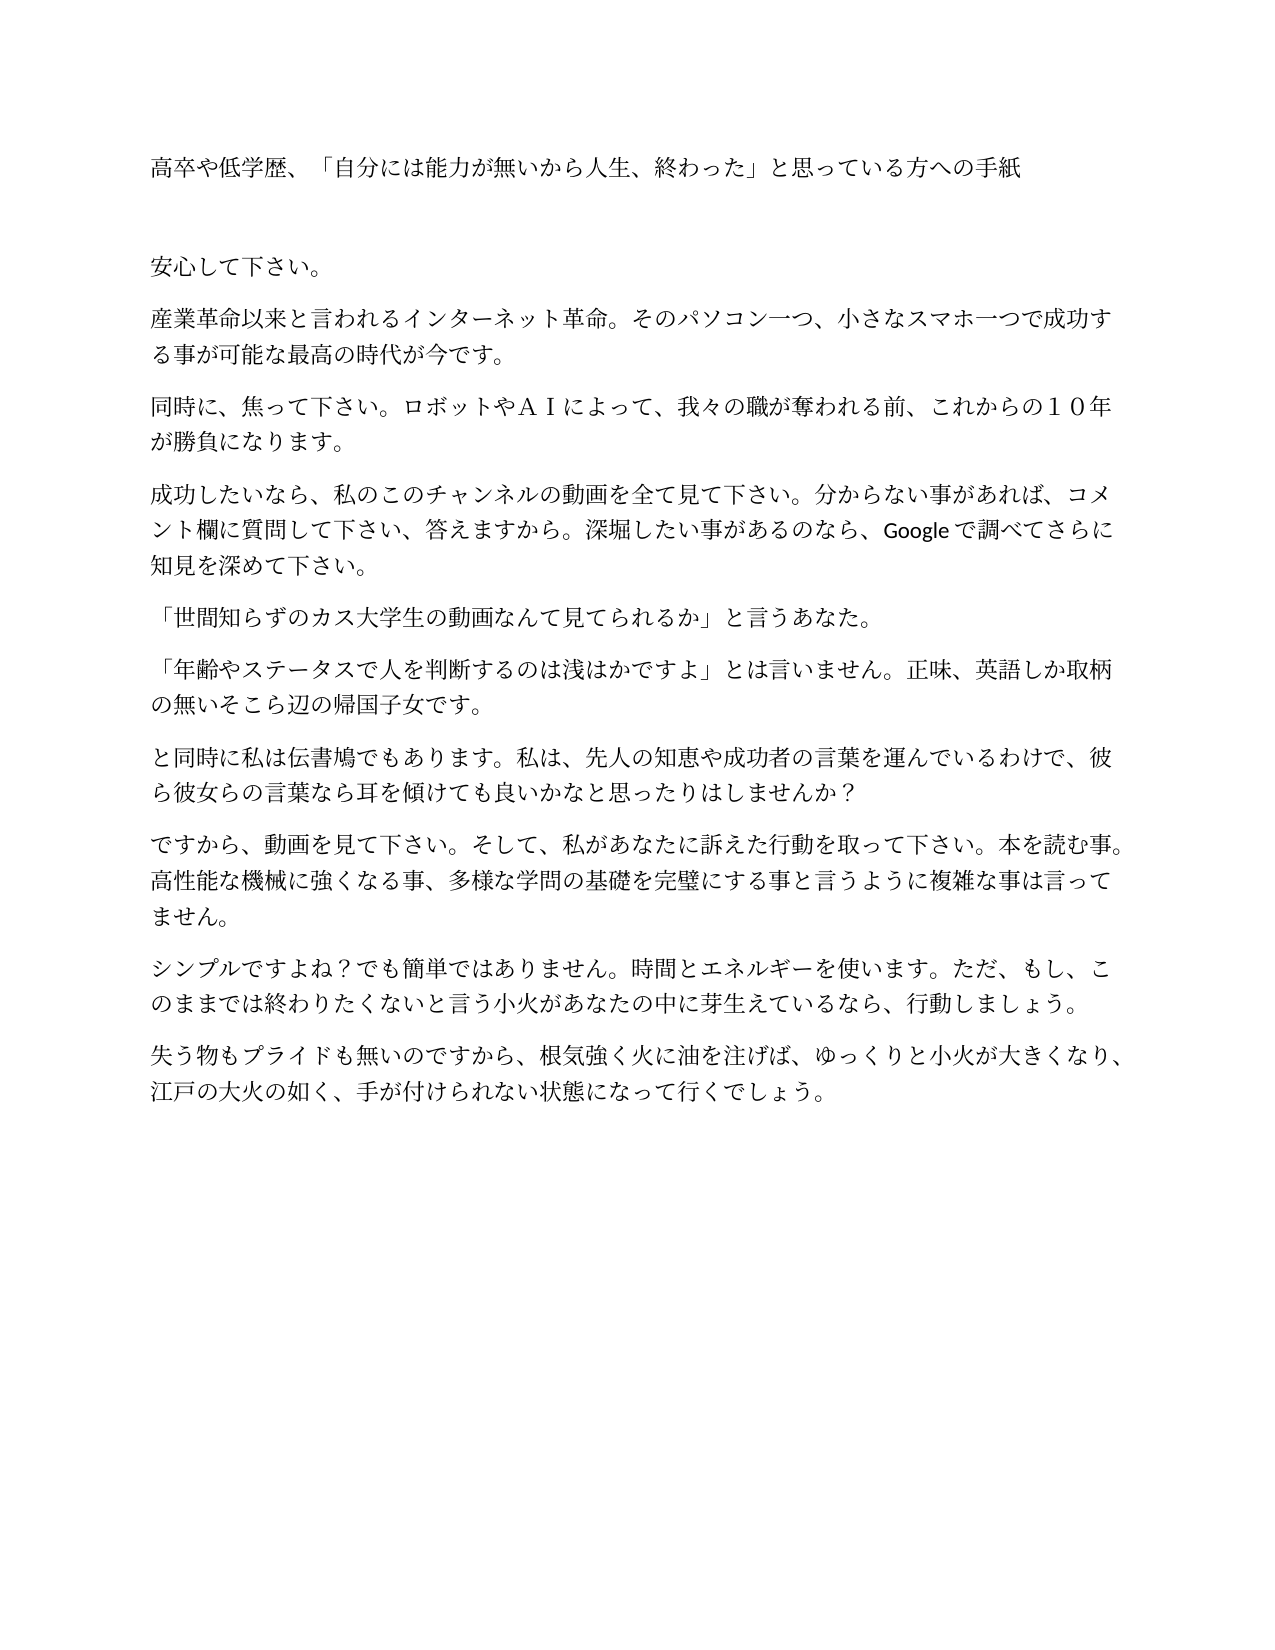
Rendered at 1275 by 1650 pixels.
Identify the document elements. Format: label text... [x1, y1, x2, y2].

text 産業革命以来と言われるインターネット革命。そのパソコン一つ、小さなスマホ一つで成功する事が可能な最高の時代が今です。 [150, 301, 1125, 370]
text 高卒や低学歴、「自分には能力が無いから人生、終わった」と思っている方への手紙 [150, 150, 1125, 183]
text 安心して下さい。 [150, 249, 1125, 282]
text ですから、動画を見て下さい。そして、私があなたに訴えた行動を取って下さい。本を読む事。高性能な機械に強くなる事、多様な学問の基礎を完璧にする事と言うように複雑な事は言ってません。 [150, 827, 1125, 931]
text 「年齢やステータスで人を判断するのは浅はかですよ」とは言いません。正味、英語しか取柄の無いそこら辺の帰国子女です。 [150, 652, 1125, 721]
text 同時に、焦って下さい。ロボットやＡＩによって、我々の職が奪われる前、これからの１０年が勝負になります。 [150, 389, 1125, 457]
text シンプルですよね？でも簡単ではありません。時間とエネルギーを使います。ただ、もし、このままでは終わりたくないと言う小火があなたの中に芽生えているなら、行動しましょう。 [150, 951, 1125, 1019]
text 失う物もプライドも無いのですから、根気強く火に油を注げば、ゆっくりと小火が大きくなり、江戸の大火の如く、手が付けられない状態になって行くでしょう。 [150, 1038, 1125, 1107]
text と同時に私は伝書鳩でもあります。私は、先人の知恵や成功者の言葉を運んでいるわけで、彼ら彼女らの言葉なら耳を傾けても良いかなと思ったりはしませんか？ [150, 740, 1125, 808]
text 成功したいなら、私のこのチャンネルの動画を全て見て下さい。分からない事があれば、コメント欄に質問して下さい、答えますから。深堀したい事があるのなら、Googleで調べてさらに知見を深めて下さい。 [150, 477, 1125, 581]
text 「世間知らずのカス大学生の動画なんて見てられるか」と言うあなた。 [150, 600, 1125, 633]
